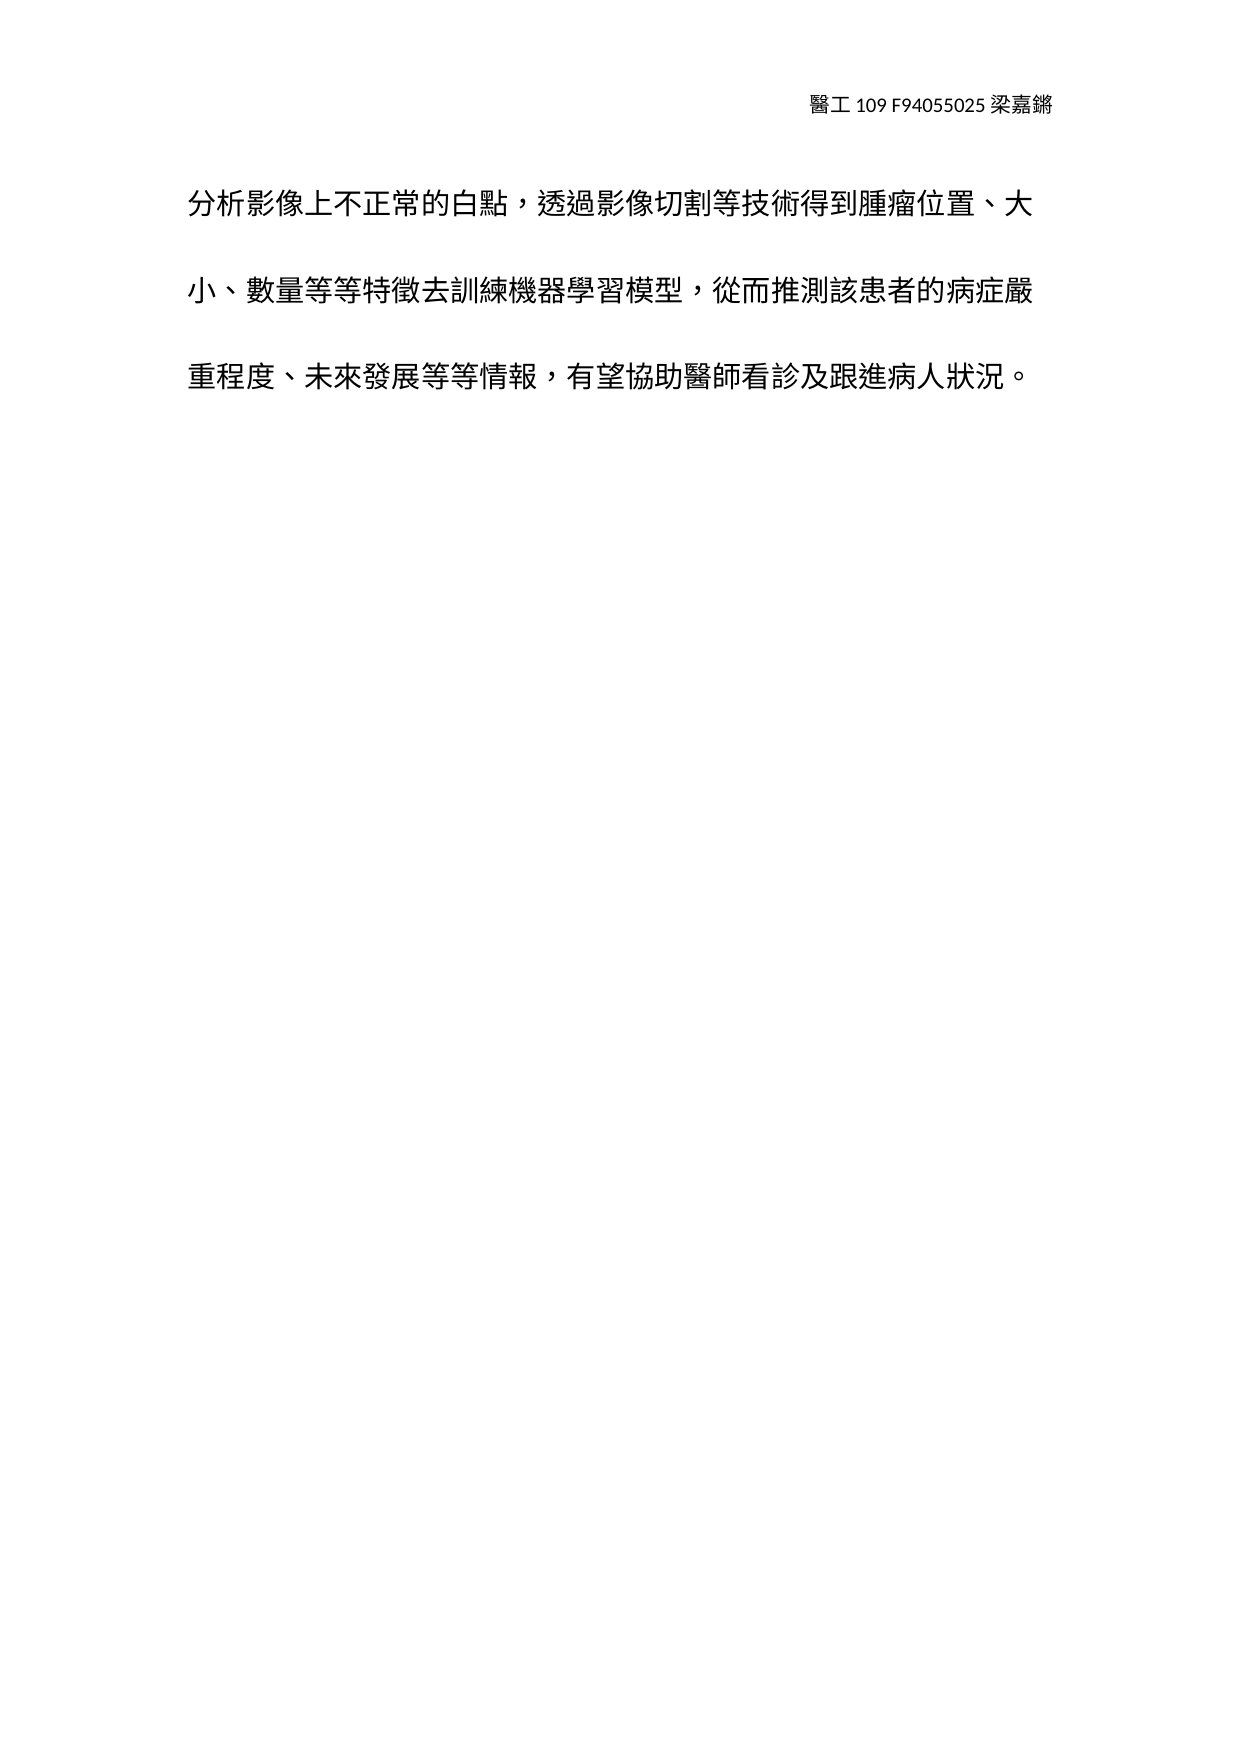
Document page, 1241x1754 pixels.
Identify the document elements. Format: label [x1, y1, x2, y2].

text [187, 164, 1053, 412]
